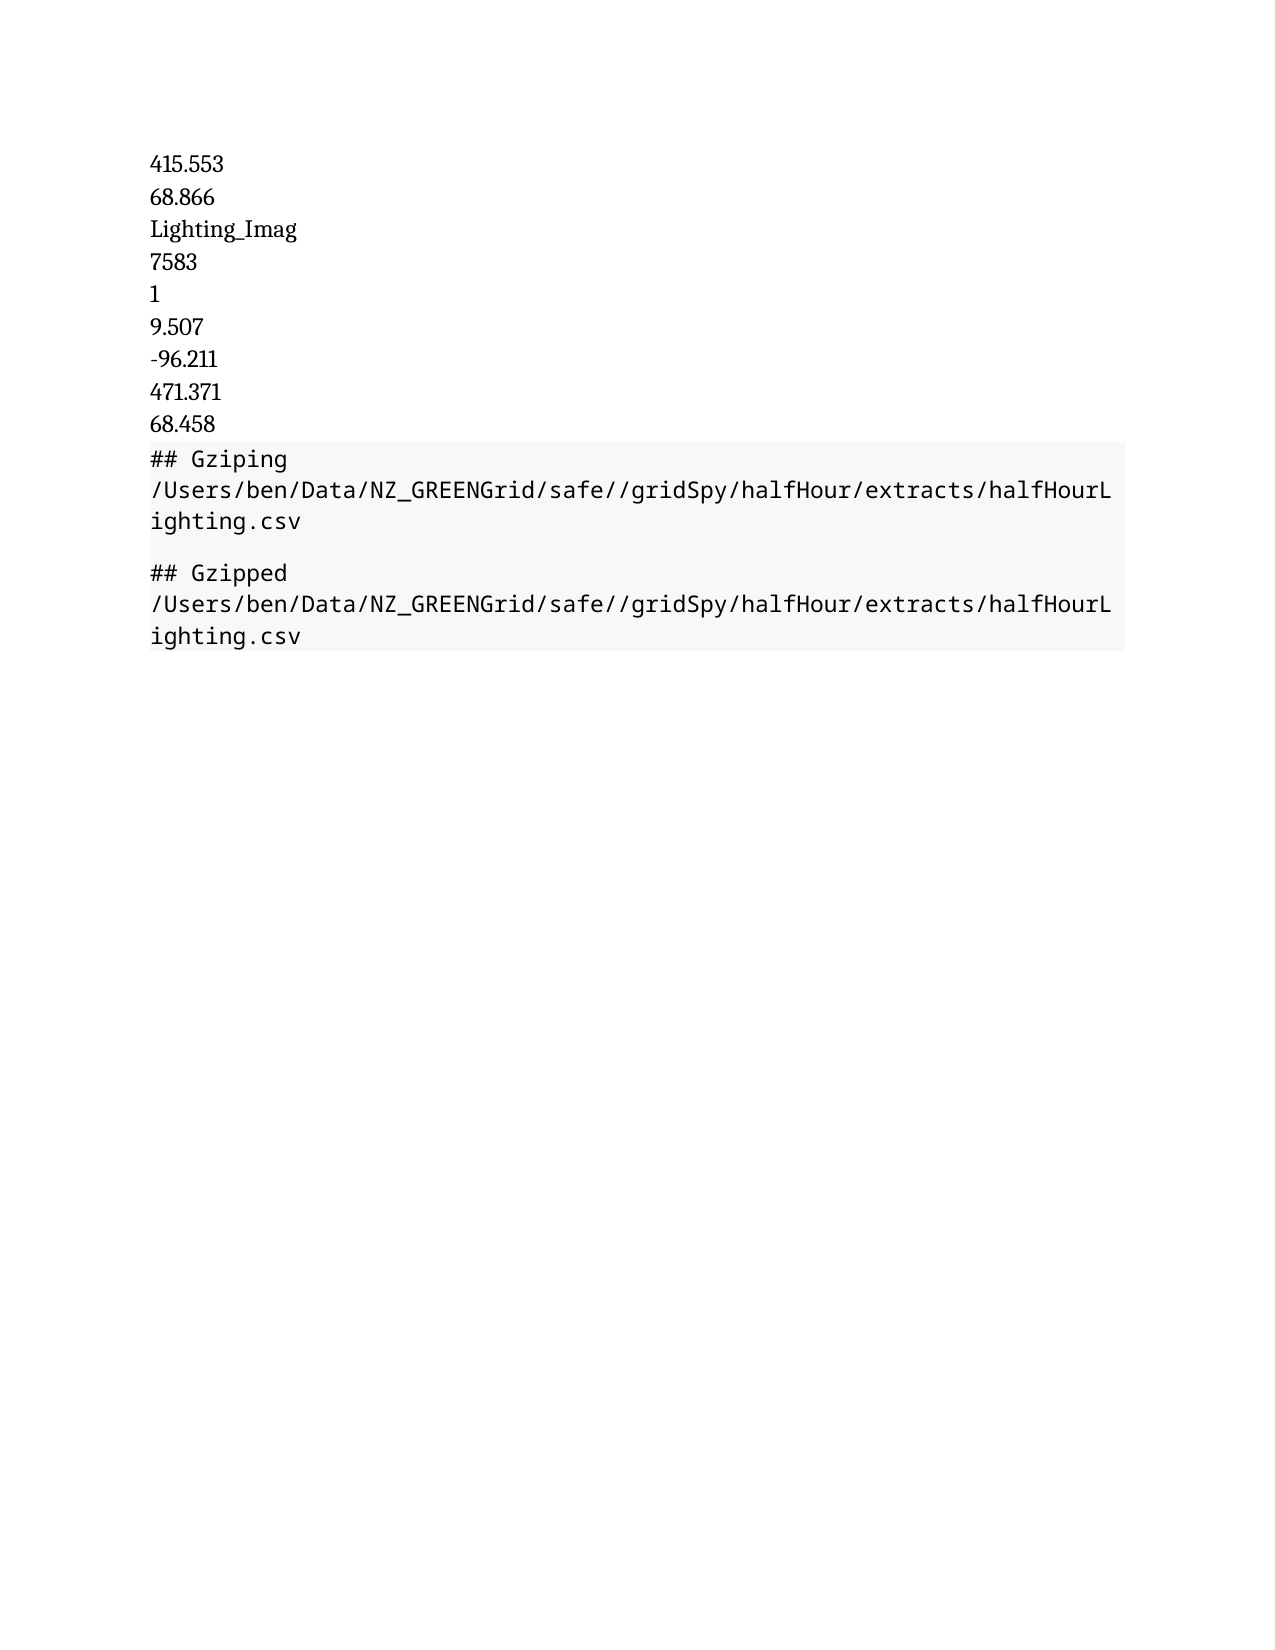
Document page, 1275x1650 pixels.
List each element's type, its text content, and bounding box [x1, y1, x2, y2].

text 415.553 [150, 150, 1125, 179]
text Lighting_Imag [150, 215, 1125, 244]
text ## Gzipped /Users/ben/Data/NZ_GREENGrid/safe//gridSpy/halfHour/extracts/halfHourLighting.csv [150, 557, 1125, 651]
text 68.866 [150, 182, 1125, 211]
text 7583 [150, 247, 1125, 276]
text 1 [150, 280, 1125, 309]
text -96.211 [150, 345, 1125, 374]
text 471.371 [150, 377, 1125, 406]
text 9.507 [150, 312, 1125, 341]
text 68.458 [150, 410, 1125, 439]
text ## Gziping /Users/ben/Data/NZ_GREENGrid/safe//gridSpy/halfHour/extracts/halfHourLighting.csv [150, 442, 1125, 536]
